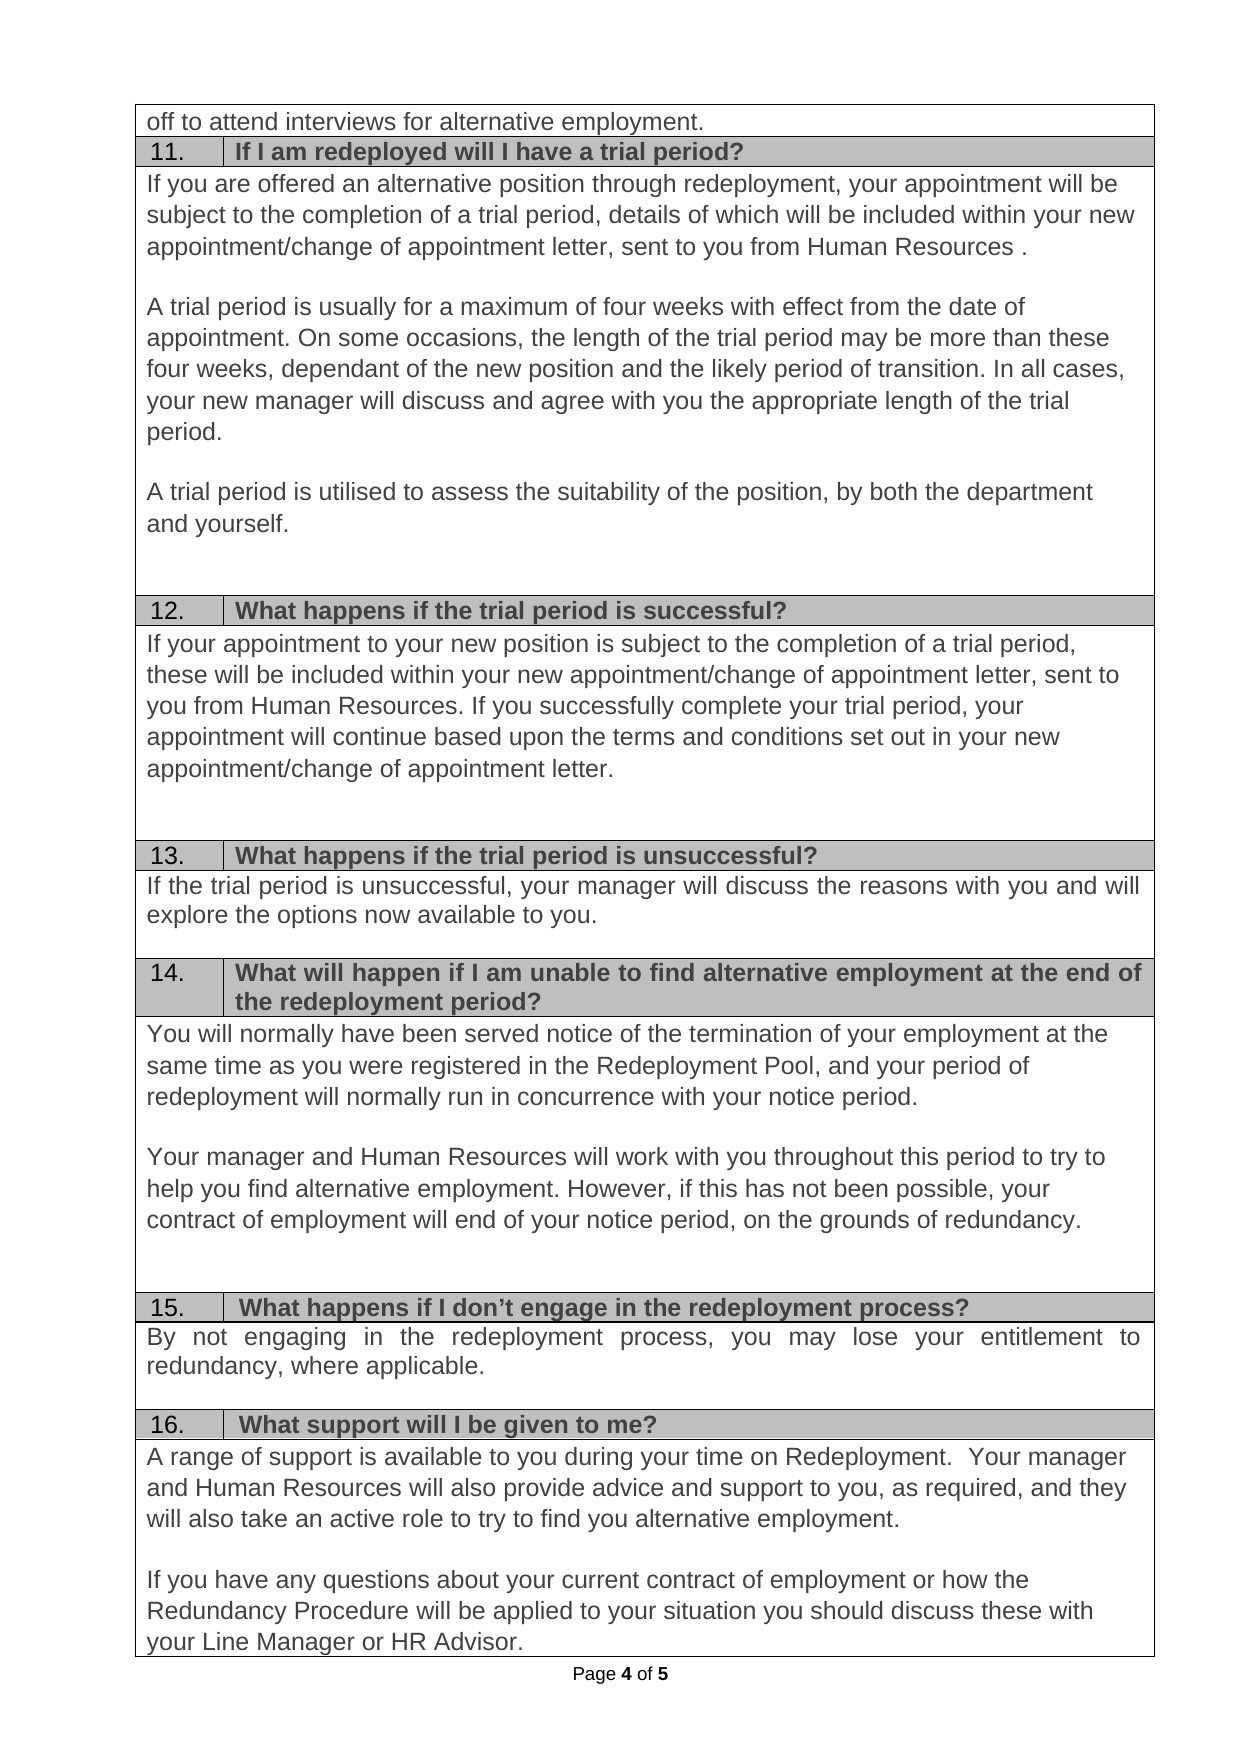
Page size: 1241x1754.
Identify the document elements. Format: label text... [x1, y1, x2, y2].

table_cell [136, 1293, 223, 1321]
table_cell [136, 959, 223, 1016]
table_cell A range of support is available to you during your time on Redeployment. Your manager and Human Resources will also provide advice and support to you, as required, and they will also take an active role to try to find you alternative employment. If you have any questions about your current contract of employment or how the Redundancy Procedure will be applied to your situation you should discuss these with your Line Manager or HR Advisor. [136, 1440, 1154, 1656]
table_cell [136, 105, 1154, 136]
table_cell You will normally have been served notice of the termination of your employment at the same time as you were registered in the Redeployment Pool, and your period of redeployment will normally run in concurrence with your notice period. Your manager and Human Resources will work with you throughout this period to try to help you find alternative employment. However, if this has not been possible, your contract of employment will end of your notice period, on the grounds of redundancy. [136, 1017, 1154, 1292]
table_cell [136, 1410, 223, 1438]
table_cell [136, 596, 223, 625]
table_cell If the trial period is unsuccessful, your manager will discuss the reasons with you and will explore the options now available to you. [136, 871, 1154, 957]
table_cell What happens if I don’t engage in the redeployment process? [224, 1293, 1154, 1321]
table_cell [136, 137, 223, 166]
table_cell What will happen if I am unable to find alternative employment at the end of the redeployment period? [224, 959, 1154, 1016]
table_cell If you are offered an alternative position through redeployment, your appointment will be subject to the completion of a trial period, details of which will be included within your new appointment/change of appointment letter, sent to you from Human Resources . A trial period is usually for a maximum of four weeks with effect from the date of appointment. On some occasions, the length of the trial period may be more than these four weeks, dependant of the new position and the likely period of transition. In all cases, your new manager will discuss and agree with you the appropriate length of the trial period. A trial period is utilised to assess the suitability of the position, by both the department and yourself. [136, 167, 1154, 595]
table_cell What support will I be given to me? [224, 1410, 1154, 1438]
table_cell By not engaging in the redeployment process, you may lose your entitlement to redundancy, where applicable. [136, 1323, 1154, 1409]
table_cell If I am redeployed will I have a trial period? [224, 137, 1154, 166]
table_cell What happens if the trial period is successful? [224, 596, 1154, 625]
table_cell What happens if the trial period is unsuccessful? [224, 841, 1154, 870]
table_cell If your appointment to your new position is subject to the completion of a trial period, these will be included within your new appointment/change of appointment letter, sent to you from Human Resources. If you successfully complete your trial period, your appointment will continue based upon the terms and conditions set out in your new appointment/change of appointment letter. [136, 626, 1154, 840]
table_cell [136, 841, 223, 870]
